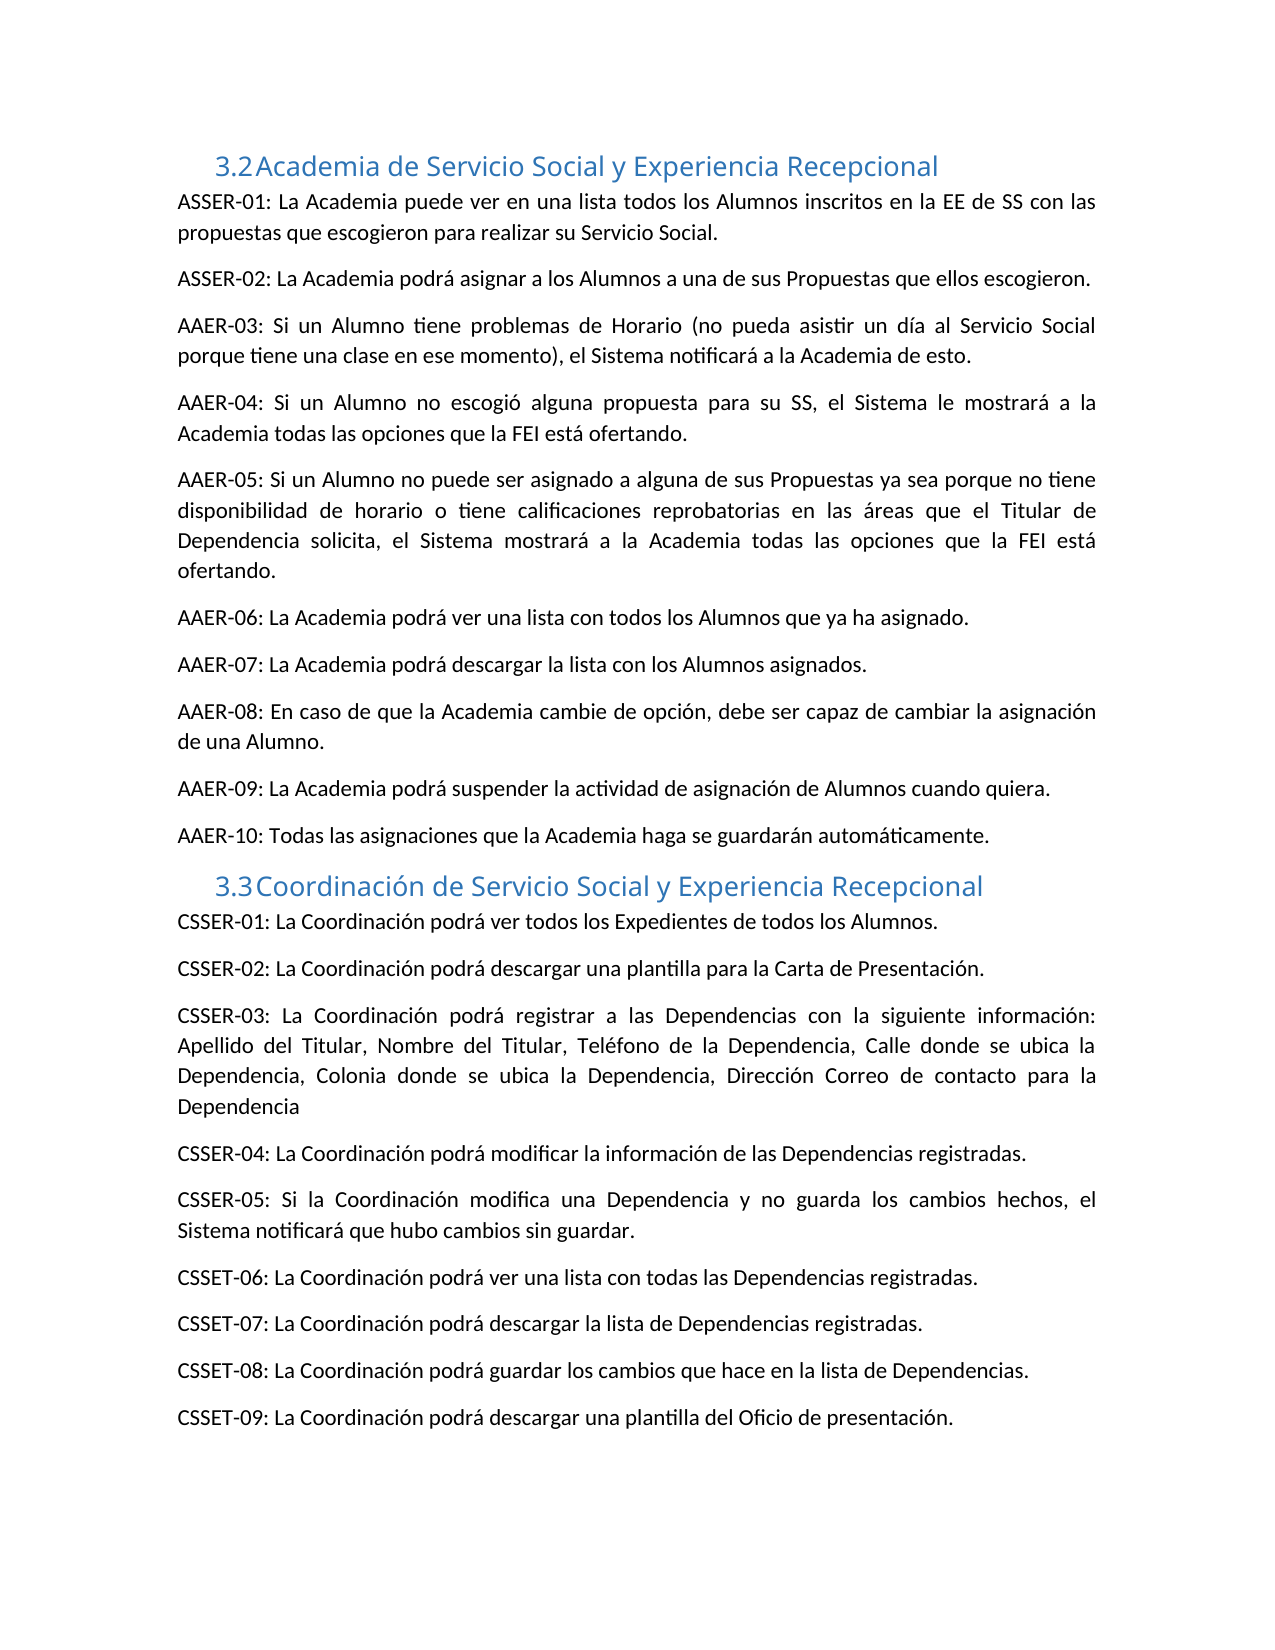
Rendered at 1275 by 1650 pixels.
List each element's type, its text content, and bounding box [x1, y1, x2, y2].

text CSSET-08: La Coordinación podrá guardar los cambios que hace en la lista de Dependencias. [177, 1356, 1098, 1384]
text CSSET-09: La Coordinación podrá descargar una plantilla del Oficio de presentación. [177, 1403, 1098, 1431]
text AAER-05: Si un Alumno no puede ser asignado a alguna de sus Propuestas ya sea porque no tiene disponibilidad de horario o tiene calificaciones reprobatorias en las áreas que el Titular de Dependencia solicita, el Sistema mostrará a la Academia todas las opciones que la FEI está ofertando. [177, 466, 1098, 584]
text ASSER-02: La Academia podrá asignar a los Alumnos a una de sus Propuestas que ellos escogieron. [177, 264, 1098, 292]
text CSSET-06: La Coordinación podrá ver una lista con todas las Dependencias registradas. [177, 1263, 1098, 1291]
subtitle Academia de Servicio Social y Experiencia Recepcional [215, 148, 1098, 184]
text AAER-08: En caso de que la Academia cambie de opción, debe ser capaz de cambiar la asignación de una Alumno. [177, 697, 1098, 755]
text CSSER-02: La Coordinación podrá descargar una plantilla para la Carta de Presentación. [177, 954, 1098, 982]
text CSSER-01: La Coordinación podrá ver todos los Expedientes de todos los Alumnos. [177, 907, 1098, 935]
text ASSER-01: La Academia puede ver en una lista todos los Alumnos inscritos en la EE de SS con las propuestas que escogieron para realizar su Servicio Social. [177, 187, 1098, 246]
text AAER-09: La Academia podrá suspender la actividad de asignación de Alumnos cuando quiera. [177, 774, 1098, 802]
text CSSET-07: La Coordinación podrá descargar la lista de Dependencias registradas. [177, 1309, 1098, 1337]
text AAER-07: La Academia podrá descargar la lista con los Alumnos asignados. [177, 650, 1098, 678]
text AAER-06: La Academia podrá ver una lista con todos los Alumnos que ya ha asignado. [177, 603, 1098, 631]
text CSSER-05: Si la Coordinación modifica una Dependencia y no guarda los cambios hechos, el Sistema notificará que hubo cambios sin guardar. [177, 1186, 1098, 1244]
text CSSER-04: La Coordinación podrá modificar la información de las Dependencias registradas. [177, 1139, 1098, 1167]
text CSSER-03: La Coordinación podrá registrar a las Dependencias con la siguiente información: Apellido del Titular, Nombre del Titular, Teléfono de la Dependencia, Calle donde se ubica la Dependencia, Colonia donde se ubica la Dependencia, Dirección Correo de contacto para la Dependencia [177, 1001, 1098, 1120]
subtitle Coordinación de Servicio Social y Experiencia Recepcional [215, 868, 1098, 904]
text AAER-04: Si un Alumno no escogió alguna propuesta para su SS, el Sistema le mostrará a la Academia todas las opciones que la FEI está ofertando. [177, 388, 1098, 447]
text AAER-10: Todas las asignaciones que la Academia haga se guardarán automáticamente. [177, 821, 1098, 849]
text AAER-03: Si un Alumno tiene problemas de Horario (no pueda asistir un día al Servicio Social porque tiene una clase en ese momento), el Sistema notificará a la Academia de esto. [177, 311, 1098, 369]
